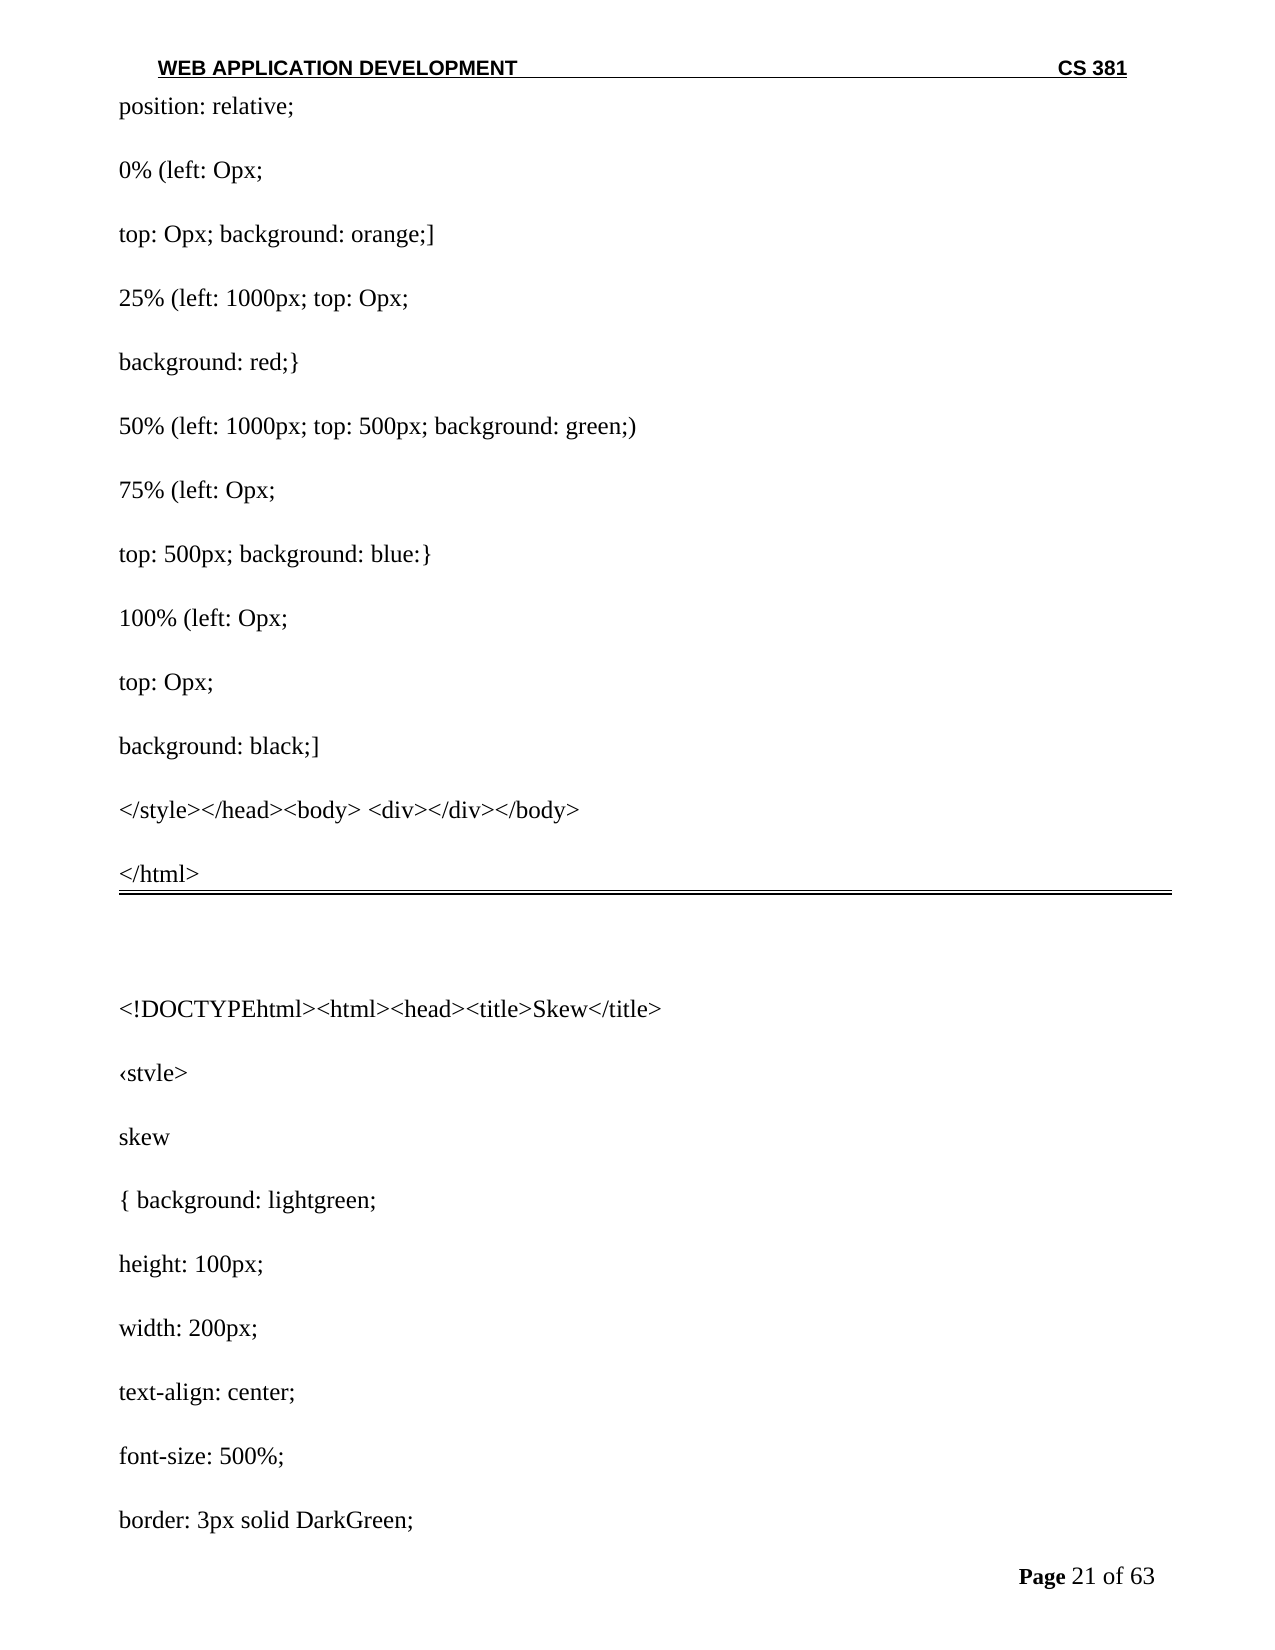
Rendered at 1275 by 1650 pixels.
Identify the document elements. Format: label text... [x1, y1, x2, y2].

text 75% (left: Opx; [118, 475, 1172, 504]
text top: Opx; [118, 667, 1172, 696]
text { background: lightgreen; [118, 1186, 1172, 1214]
text top: Opx; background: orange;] [118, 219, 1172, 248]
text top: 500px; background: blue:} [118, 539, 1172, 568]
text 25% (left: 1000px; top: Opx; [118, 283, 1172, 312]
text 100% (left: Opx; [118, 603, 1172, 632]
text width: 200px; [118, 1313, 1172, 1342]
text height: 100px; [118, 1249, 1172, 1278]
text ‹stvle> [118, 1058, 1172, 1086]
text background: black;] [118, 731, 1172, 760]
text border: 3px solid DarkGreen; [118, 1505, 1172, 1534]
text text-align: center; [118, 1377, 1172, 1406]
text 0% (left: Opx; [118, 155, 1172, 184]
text </html> [118, 859, 1172, 894]
text 50% (left: 1000px; top: 500px; background: green;) [118, 411, 1172, 440]
text <!DOCTYPEhtml><html><head><title>Skew</title> [118, 994, 1172, 1022]
text position: relative; [118, 91, 1172, 120]
text background: red;} [118, 347, 1172, 376]
text </style></head><body> <div></div></body> [118, 795, 1172, 824]
text font-size: 500%; [118, 1441, 1172, 1470]
text skew [118, 1122, 1172, 1150]
